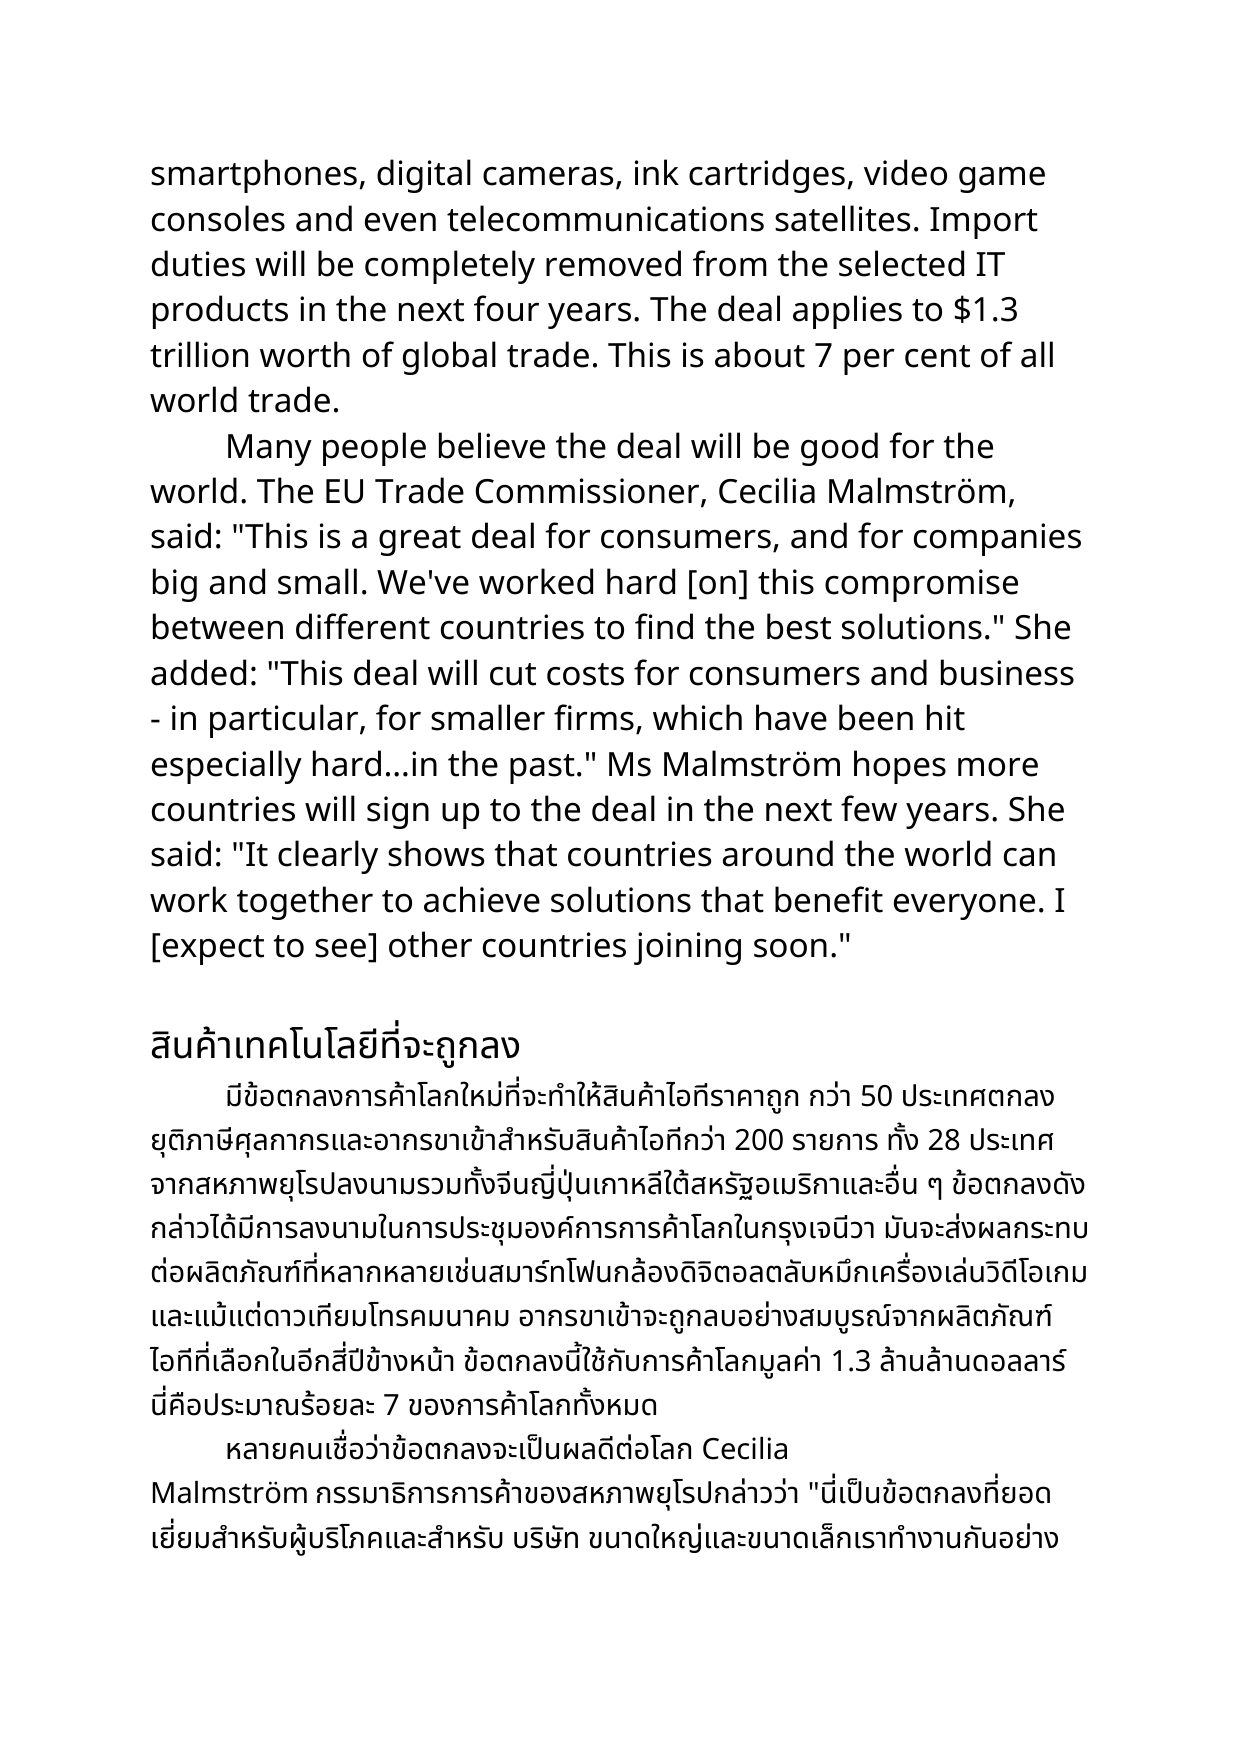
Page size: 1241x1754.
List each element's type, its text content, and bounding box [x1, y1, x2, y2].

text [150, 1428, 1090, 1561]
text สินค้าเทคโนโลยีที่จะถูกลง [150, 1018, 1090, 1075]
text Many people believe the deal will be good for the world. The EU Trade Commissioner, Cecilia Malmström, said: "This is a great deal for consumers, and for companies big and small. We've worked hard [on] this compromise between different countries to find the best solutions." She added: "This deal will cut costs for consumers and business - in particular, for smaller firms, which have been hit especially hard…in the past." Ms Malmström hopes more countries will sign up to the deal in the next few years. She said: "It clearly shows that countries around the world can work together to achieve solutions that benefit everyone. I [expect to see] other countries joining soon." [150, 422, 1090, 967]
text มีข้อตกลงการค้าโลกใหม่ที่จะทำให้สินค้าไอทีราคาถูก กว่า 50 ประเทศตกลงยุติภาษีศุลกากรและอากรขาเข้าสำหรับสินค้าไอทีกว่า 200 รายการ ทั้ง 28 ประเทศจากสหภาพยุโรปลงนามรวมทั้งจีนญี่ปุ่นเกาหลีใต้สหรัฐอเมริกาและอื่น ๆ ข้อตกลงดังกล่าวได้มีการลงนามในการประชุมองค์การการค้าโลกในกรุงเจนีวา มันจะส่งผลกระทบต่อผลิตภัณฑ์ที่หลากหลายเช่นสมาร์ทโฟนกล้องดิจิตอลตลับหมึกเครื่องเล่นวิดีโอเกมและแม้แต่ดาวเทียมโทรคมนาคม อากรขาเข้าจะถูกลบอย่างสมบูรณ์จากผลิตภัณฑ์ไอทีที่เลือกในอีกสี่ปีข้างหน้า ข้อตกลงนี้ใช้กับการค้าโลกมูลค่า 1.3 ล้านล้านดอลลาร์ นี่คือประมาณร้อยละ 7 ของการค้าโลกทั้งหมด [150, 1075, 1090, 1428]
